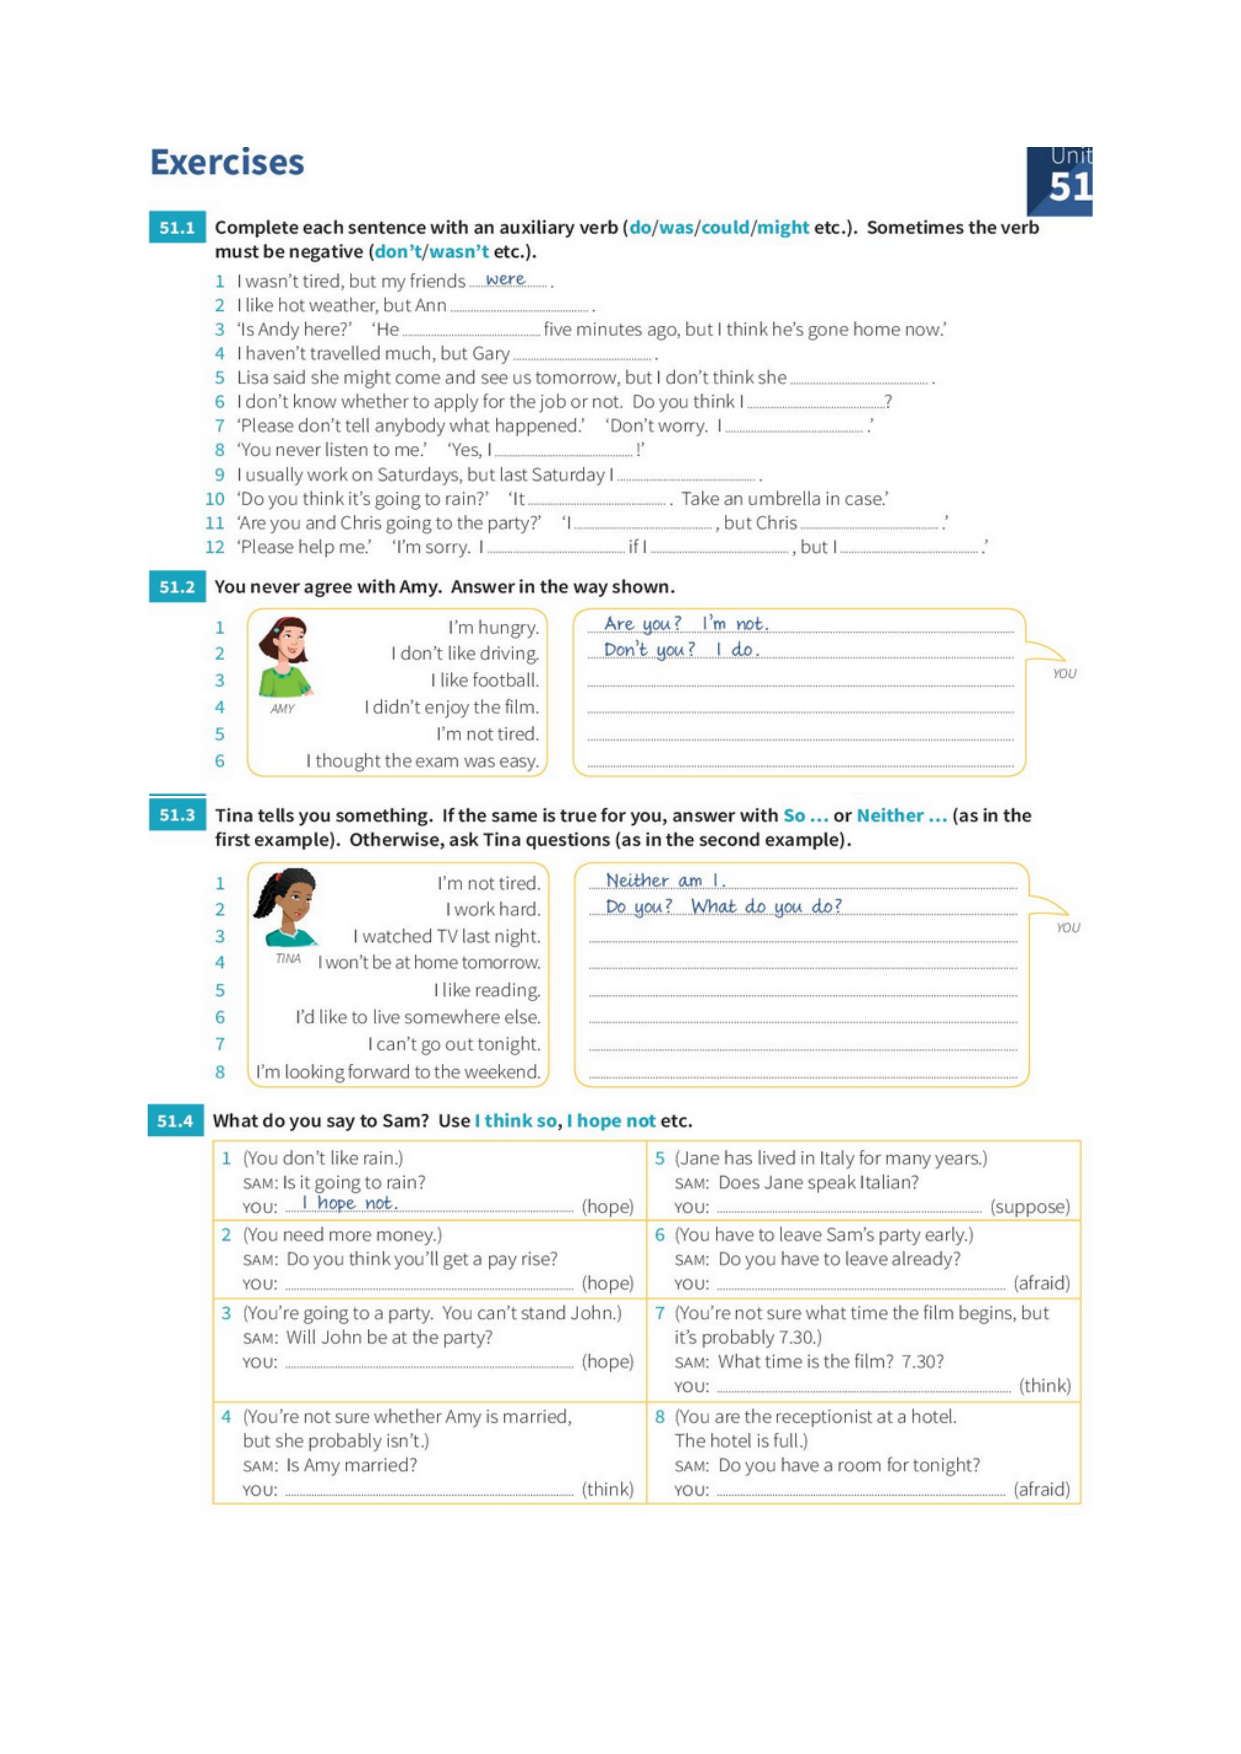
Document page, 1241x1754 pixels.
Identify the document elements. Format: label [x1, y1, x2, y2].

picture [147, 797, 1093, 1101]
picture [147, 147, 1093, 796]
picture [147, 1103, 1093, 1516]
